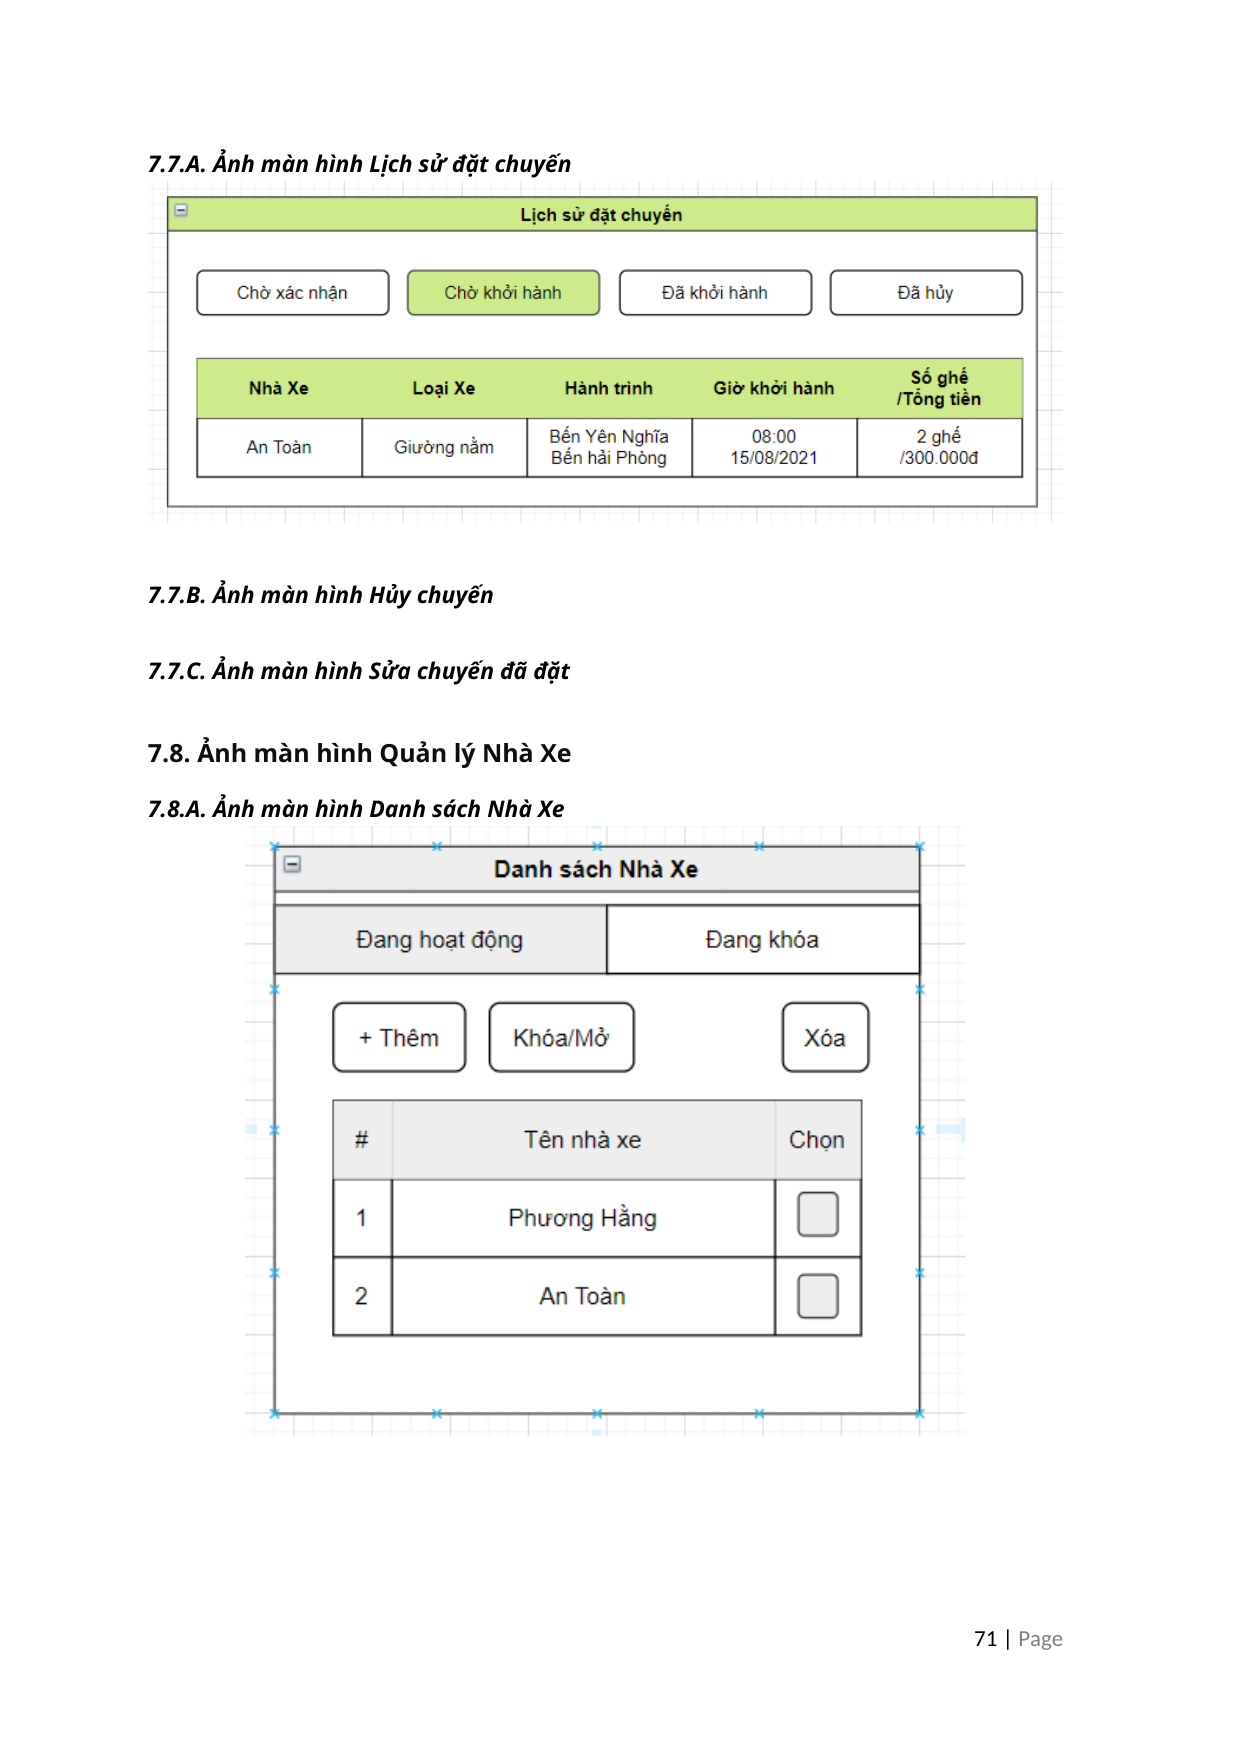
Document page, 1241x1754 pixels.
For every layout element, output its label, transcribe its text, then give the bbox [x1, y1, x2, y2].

subtitle 7.7.A. Ảnh màn hình Lịch sử đặt chuyến [148, 148, 1063, 179]
subtitle 7.8.A. Ảnh màn hình Danh sách Nhà Xe [148, 793, 1063, 824]
picture [245, 826, 966, 1436]
subtitle 7.8. Ảnh màn hình Quản lý Nhà Xe [148, 736, 1063, 770]
subtitle 7.7.B. Ảnh màn hình Hủy chuyến [148, 579, 1063, 611]
picture [147, 181, 1063, 523]
subtitle 7.7.C. Ảnh màn hình Sửa chuyến đã đặt [148, 655, 1063, 686]
